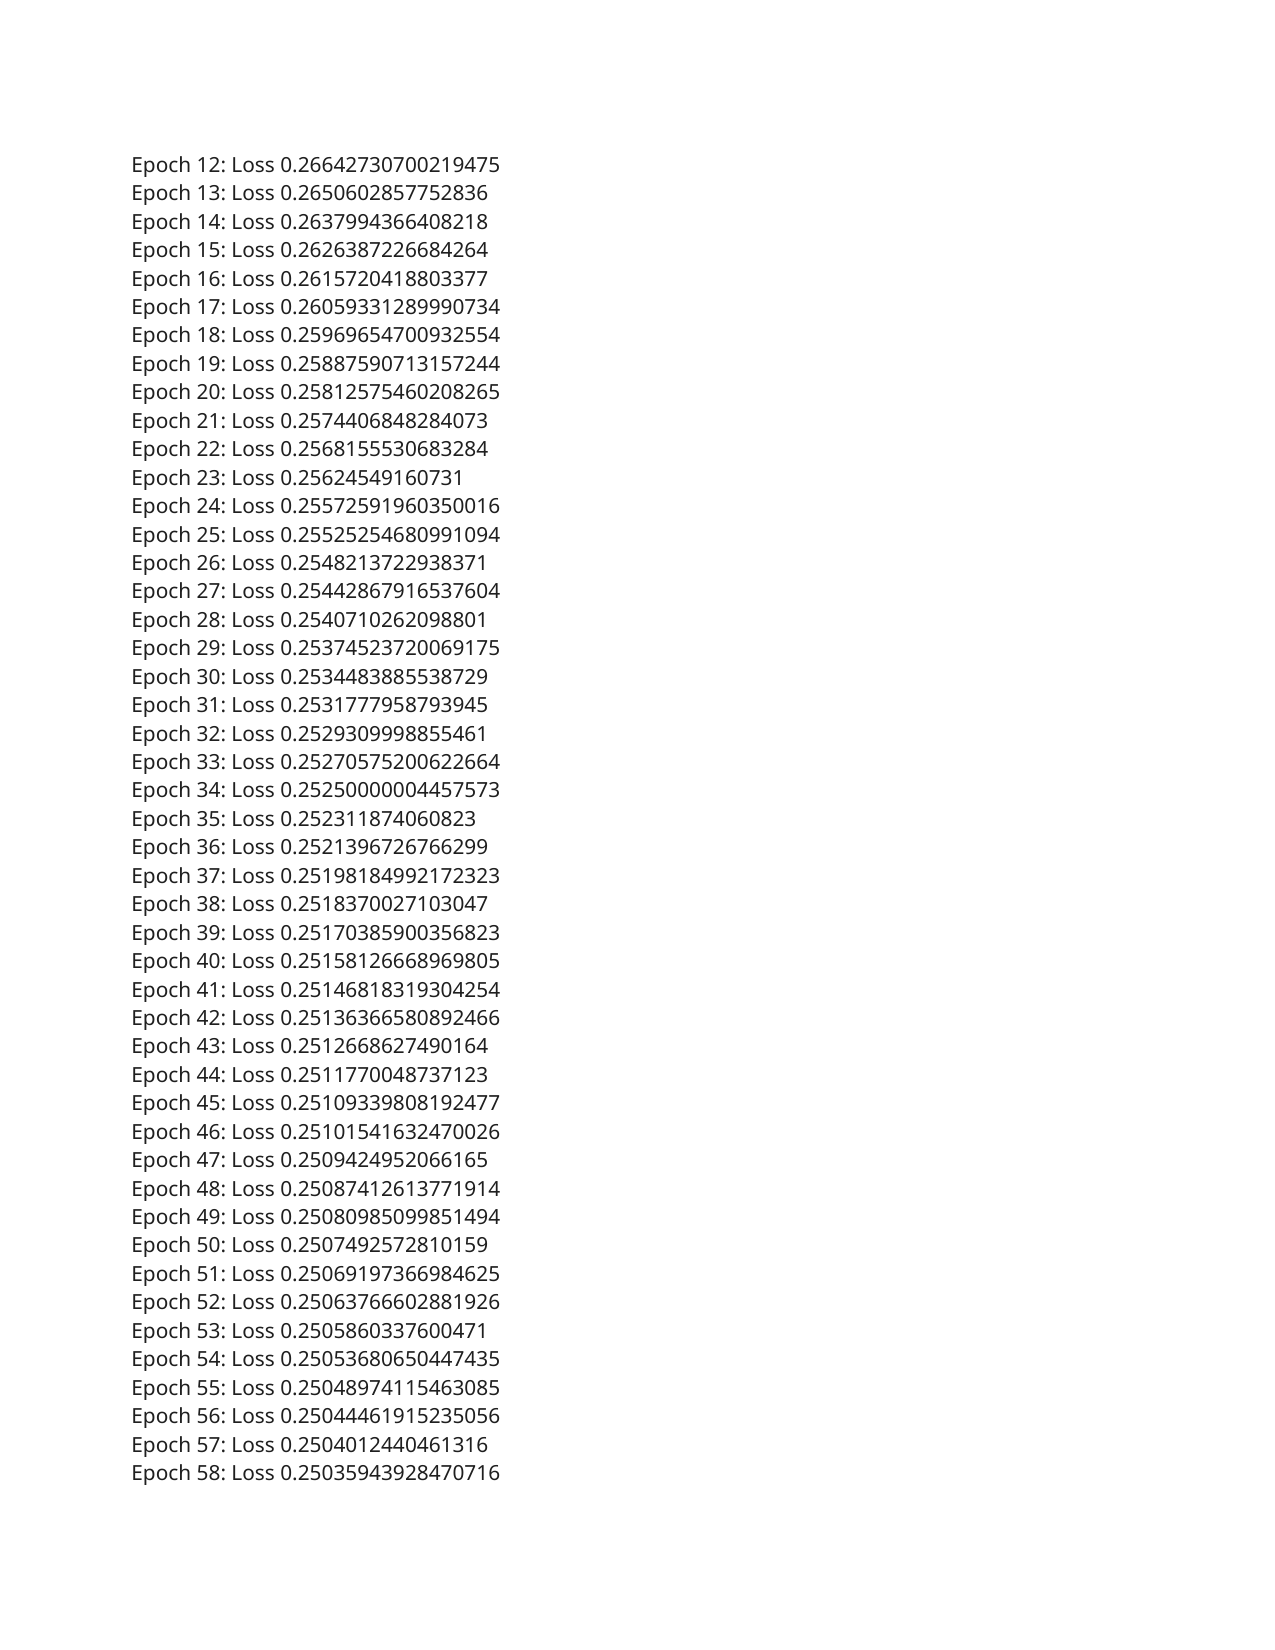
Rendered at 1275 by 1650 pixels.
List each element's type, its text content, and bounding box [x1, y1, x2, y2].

text Epoch 33: Loss 0.25270575200622664 [131, 747, 1134, 776]
text Epoch 39: Loss 0.25170385900356823 [131, 918, 1134, 946]
text Epoch 12: Loss 0.26642730700219475 [131, 150, 1134, 178]
text Epoch 37: Loss 0.25198184992172323 [131, 861, 1134, 889]
text Epoch 28: Loss 0.2540710262098801 [131, 605, 1134, 633]
text Epoch 54: Loss 0.25053680650447435 [131, 1344, 1134, 1373]
text Epoch 17: Loss 0.26059331289990734 [131, 292, 1134, 321]
text Epoch 22: Loss 0.2568155530683284 [131, 434, 1134, 463]
text Epoch 38: Loss 0.2518370027103047 [131, 889, 1134, 918]
text Epoch 48: Loss 0.25087412613771914 [131, 1174, 1134, 1202]
text Epoch 24: Loss 0.25572591960350016 [131, 491, 1134, 520]
text Epoch 46: Loss 0.25101541632470026 [131, 1117, 1134, 1145]
text Epoch 53: Loss 0.2505860337600471 [131, 1316, 1134, 1344]
text Epoch 47: Loss 0.2509424952066165 [131, 1145, 1134, 1174]
text Epoch 18: Loss 0.25969654700932554 [131, 321, 1134, 349]
text Epoch 19: Loss 0.25887590713157244 [131, 349, 1134, 377]
text Epoch 40: Loss 0.25158126668969805 [131, 946, 1134, 975]
text Epoch 43: Loss 0.2512668627490164 [131, 1032, 1134, 1060]
text Epoch 34: Loss 0.25250000004457573 [131, 776, 1134, 804]
text Epoch 41: Loss 0.25146818319304254 [131, 975, 1134, 1003]
text Epoch 20: Loss 0.25812575460208265 [131, 377, 1134, 406]
text Epoch 27: Loss 0.25442867916537604 [131, 577, 1134, 605]
text Epoch 35: Loss 0.252311874060823 [131, 804, 1134, 832]
text Epoch 30: Loss 0.2534483885538729 [131, 662, 1134, 690]
text Epoch 52: Loss 0.25063766602881926 [131, 1287, 1134, 1316]
text Epoch 29: Loss 0.25374523720069175 [131, 633, 1134, 662]
text Epoch 26: Loss 0.2548213722938371 [131, 548, 1134, 577]
text Epoch 14: Loss 0.2637994366408218 [131, 207, 1134, 235]
text Epoch 50: Loss 0.2507492572810159 [131, 1231, 1134, 1259]
text Epoch 32: Loss 0.2529309998855461 [131, 719, 1134, 747]
text Epoch 13: Loss 0.2650602857752836 [131, 178, 1134, 207]
text Epoch 23: Loss 0.25624549160731 [131, 463, 1134, 491]
text Epoch 42: Loss 0.25136366580892466 [131, 1003, 1134, 1032]
text Epoch 45: Loss 0.25109339808192477 [131, 1088, 1134, 1117]
text Epoch 57: Loss 0.2504012440461316 [131, 1430, 1134, 1458]
text Epoch 51: Loss 0.25069197366984625 [131, 1259, 1134, 1287]
text Epoch 49: Loss 0.25080985099851494 [131, 1202, 1134, 1231]
text Epoch 25: Loss 0.25525254680991094 [131, 520, 1134, 548]
text Epoch 31: Loss 0.2531777958793945 [131, 690, 1134, 719]
text Epoch 16: Loss 0.2615720418803377 [131, 264, 1134, 292]
text Epoch 56: Loss 0.25044461915235056 [131, 1401, 1134, 1430]
text Epoch 36: Loss 0.2521396726766299 [131, 832, 1134, 861]
text Epoch 44: Loss 0.2511770048737123 [131, 1060, 1134, 1088]
text Epoch 21: Loss 0.2574406848284073 [131, 406, 1134, 434]
text Epoch 58: Loss 0.25035943928470716 [131, 1458, 1134, 1487]
text Epoch 55: Loss 0.25048974115463085 [131, 1373, 1134, 1401]
text Epoch 15: Loss 0.2626387226684264 [131, 235, 1134, 264]
